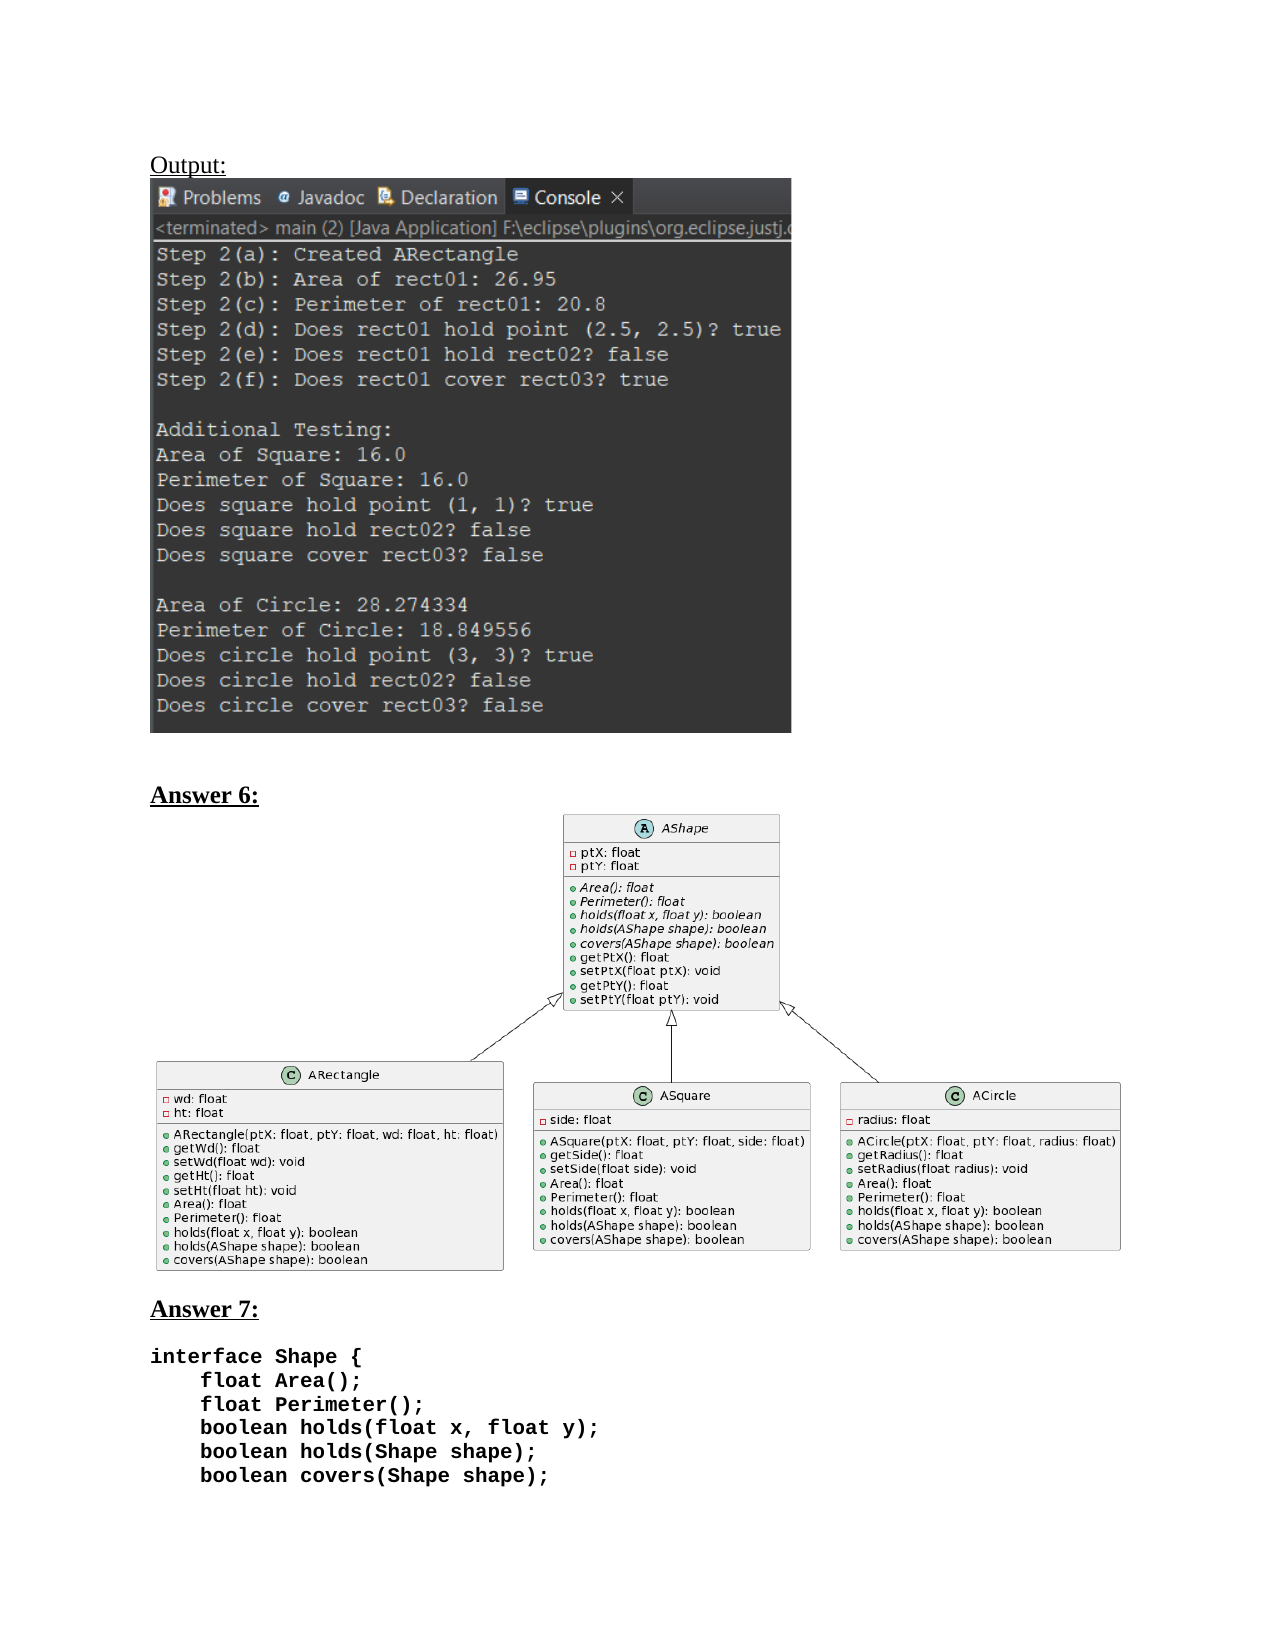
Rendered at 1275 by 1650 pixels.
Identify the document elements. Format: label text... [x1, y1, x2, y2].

picture [150, 808, 1125, 1275]
text Answer 6: [150, 780, 1125, 808]
text boolean covers(Shape shape); [150, 1464, 1125, 1488]
picture [150, 178, 792, 733]
text interface Shape { [150, 1346, 1125, 1370]
text boolean holds(Shape shape); [150, 1441, 1125, 1464]
text float Perimeter(); [150, 1394, 1125, 1417]
text float Area(); [150, 1370, 1125, 1394]
text Answer 7: [150, 1294, 1125, 1323]
text boolean holds(float x, float y); [150, 1417, 1125, 1441]
